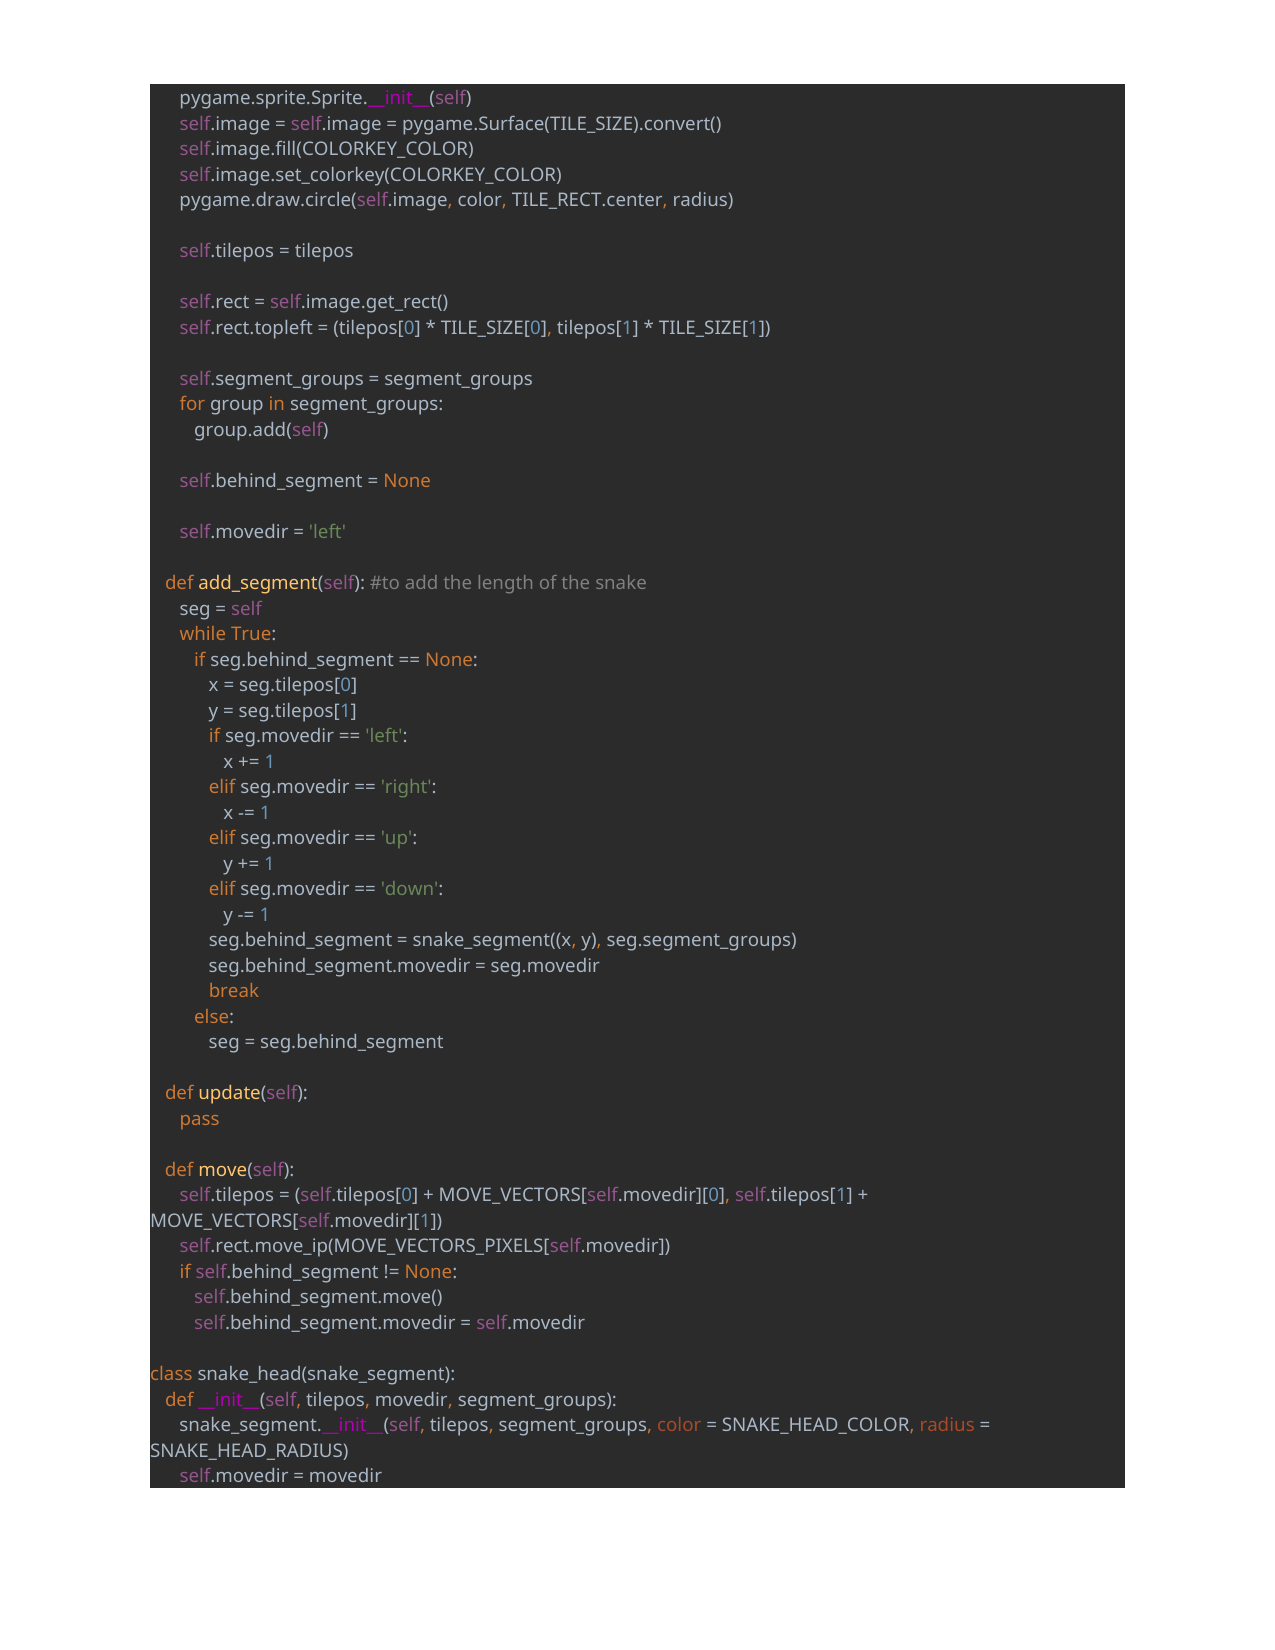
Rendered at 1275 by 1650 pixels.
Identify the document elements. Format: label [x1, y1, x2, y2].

text [150, 84, 1125, 1488]
